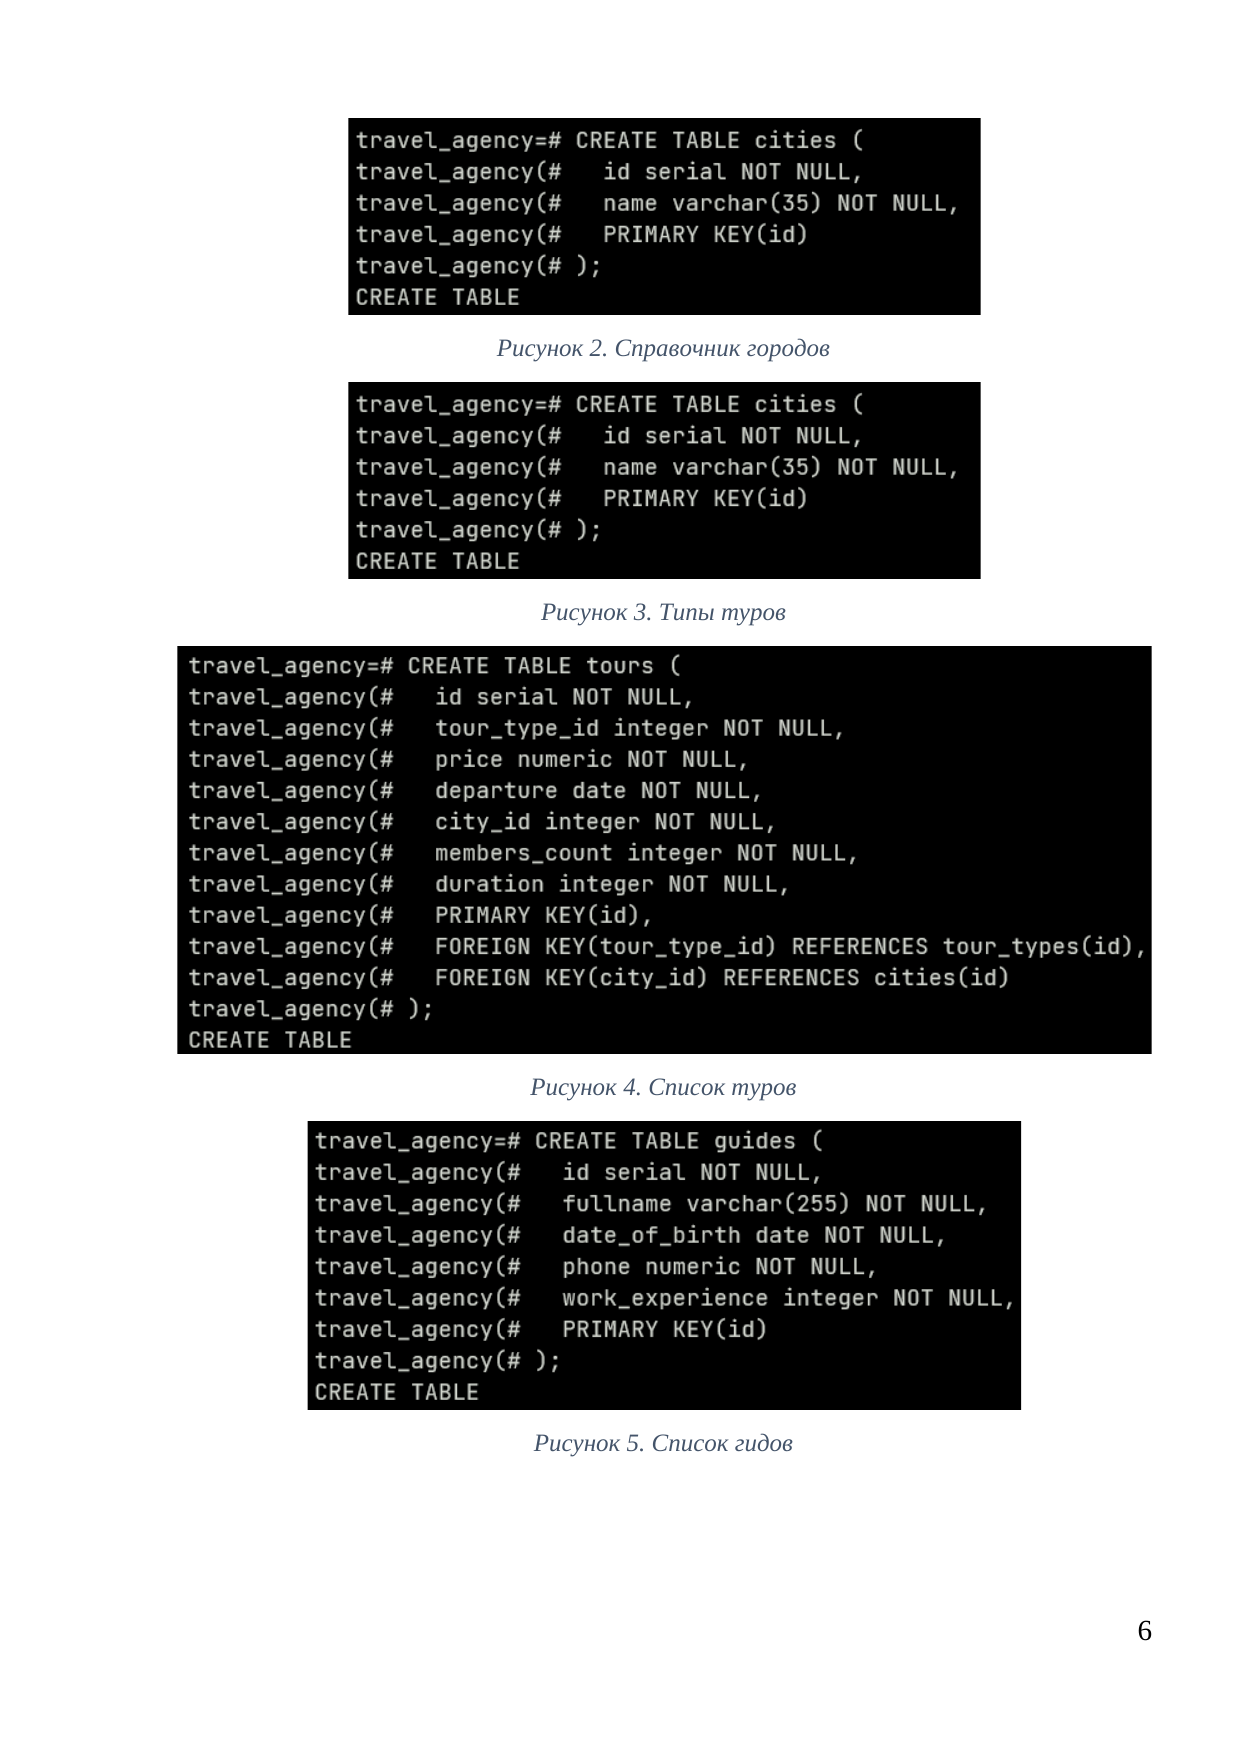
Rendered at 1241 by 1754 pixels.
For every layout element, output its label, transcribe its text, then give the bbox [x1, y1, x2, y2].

text Рисунок 3. Типы туров [177, 597, 1152, 626]
text Рисунок 4. Список туров [177, 1072, 1152, 1101]
text Рисунок 2. Справочник городов [177, 333, 1152, 361]
picture [348, 118, 981, 315]
text Рисунок 5. Список гидов [177, 1428, 1152, 1456]
picture [177, 646, 1152, 1054]
picture [348, 382, 981, 579]
picture [307, 1121, 1022, 1410]
